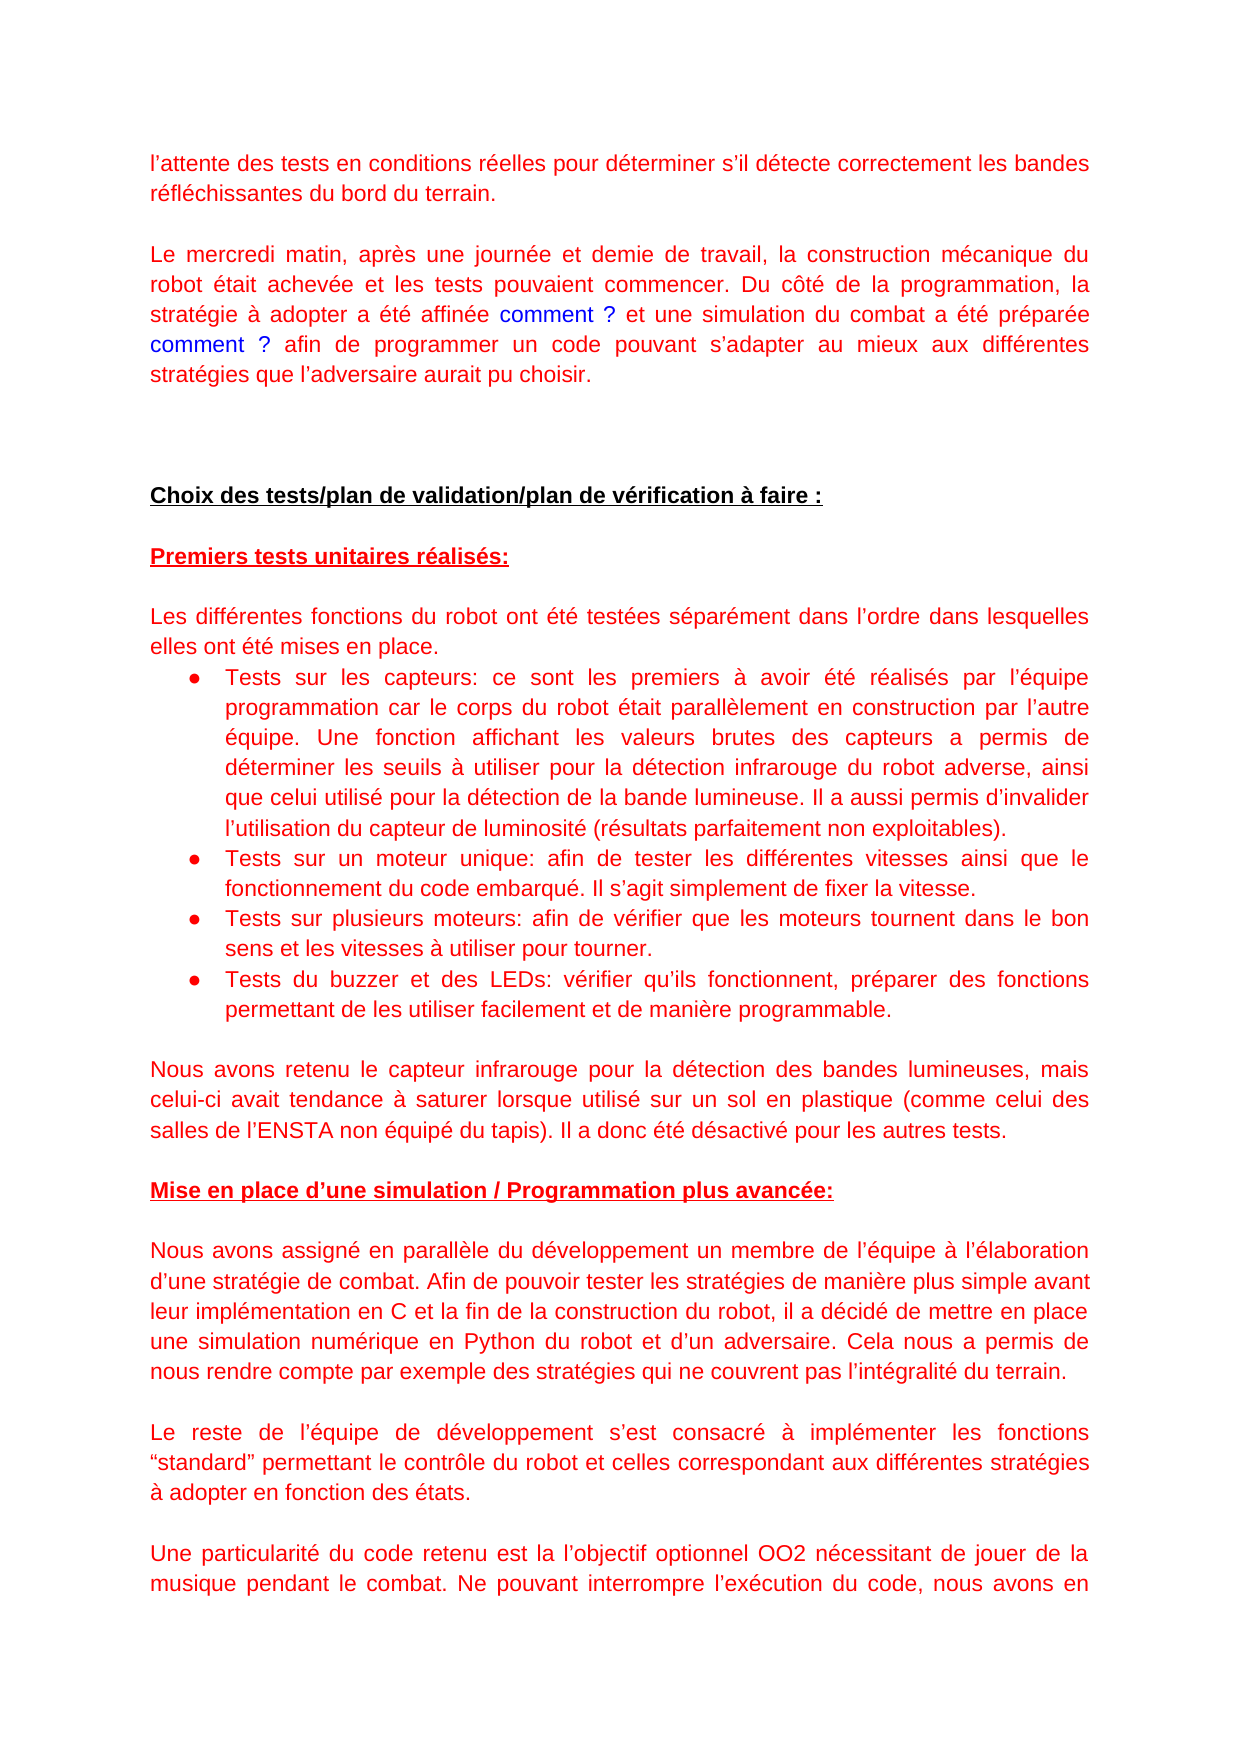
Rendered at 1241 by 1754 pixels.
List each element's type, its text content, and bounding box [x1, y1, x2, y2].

list Tests sur plusieurs moteurs: afin de vérifier que les moteurs tournent dans le bon sens et les vitesses à utiliser pour tourner. [187, 905, 1090, 962]
text Nous avons retenu le capteur infrarouge pour la détection des bandes lumineuses, mais celui-ci avait tendance à saturer lorsque utilisé sur un sol en plastique (comme celui des salles de l’ENSTA non équipé du tapis). Il a donc été désactivé pour les autres tests. [150, 1056, 1090, 1143]
text Le reste de l’équipe de développement s’est consacré à implémenter les fonctions “standard” permettant le contrôle du robot et celles correspondant aux différentes stratégies à adopter en fonction des états. [150, 1419, 1090, 1506]
text Les différentes fonctions du robot ont été testées séparément dans l’ordre dans lesquelles elles ont été mises en place. [150, 603, 1090, 660]
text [150, 150, 1090, 207]
list Tests sur un moteur unique: afin de tester les différentes vitesses ainsi que le fonctionnement du code embarqué. Il s’agit simplement de fixer la vitesse. [187, 845, 1090, 901]
text Le mercredi matin, après une journée et demie de travail, la construction mécanique du robot était achevée et les tests pouvaient commencer. Du côté de la programmation, la stratégie à adopter a été affinée comment ? et une simulation du combat a été préparée comment ? afin de programmer un code pouvant s’adapter au mieux aux différentes stratégies que l’adversaire aurait pu choisir. [150, 241, 1090, 388]
text Choix des tests/plan de validation/plan de vérification à faire : [150, 482, 1090, 509]
list Tests sur les capteurs: ce sont les premiers à avoir été réalisés par l’équipe programmation car le corps du robot était parallèlement en construction par l’autre équipe. Une fonction affichant les valeurs brutes des capteurs a permis de déterminer les seuils à utiliser pour la détection infrarouge du robot adverse, ainsi que celui utilisé pour la détection de la bande lumineuse. Il a aussi permis d’invalider l’utilisation du capteur de luminosité (résultats parfaitement non exploitables). [187, 663, 1090, 841]
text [150, 1539, 1090, 1596]
text Mise en place d’une simulation / Programmation plus avancée: [150, 1177, 1090, 1203]
text Premiers tests unitaires réalisés: [150, 543, 1090, 569]
list Tests du buzzer et des LEDs: vérifier qu’ils fonctionnent, préparer des fonctions permettant de les utiliser facilement et de manière programmable. [187, 966, 1090, 1022]
text Nous avons assigné en parallèle du développement un membre de l’équipe à l’élaboration d’une stratégie de combat. Afin de pouvoir tester les stratégies de manière plus simple avant leur implémentation en C et la fin de la construction du robot, il a décidé de mettre en place une simulation numérique en Python du robot et d’un adversaire. Cela nous a permis de nous rendre compte par exemple des stratégies qui ne couvrent pas l’intégralité du terrain. [150, 1237, 1090, 1385]
